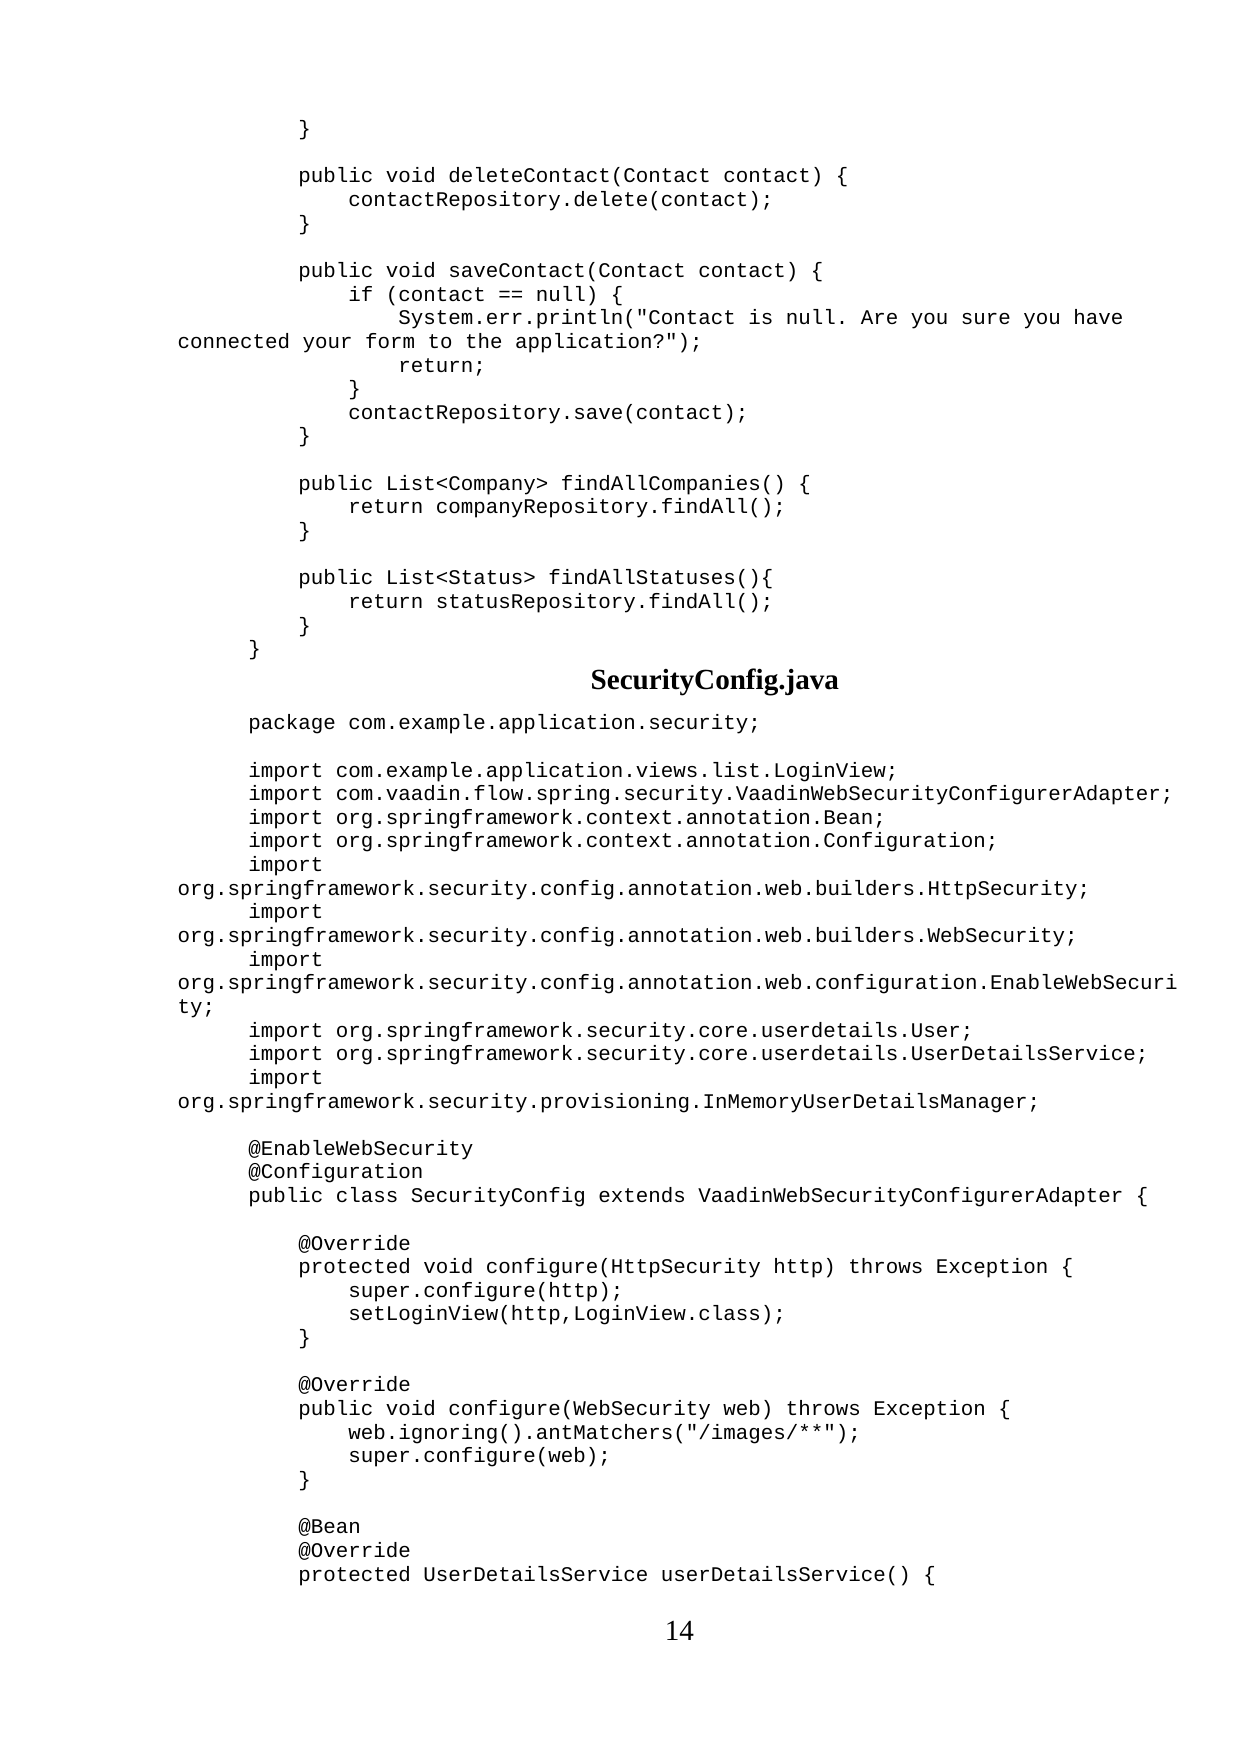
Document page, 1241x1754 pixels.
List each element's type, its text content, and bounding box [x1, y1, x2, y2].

text return; [177, 354, 1181, 378]
text super.configure(http); [177, 1280, 1181, 1303]
text } [177, 638, 1181, 662]
text web.ignoring().antMatchers("/images/**"); [177, 1422, 1181, 1445]
text @Override [177, 1374, 1181, 1398]
text } [177, 213, 1181, 236]
text import org.springframework.context.annotation.Bean; [177, 807, 1181, 831]
text public void configure(WebSecurity web) throws Exception { [177, 1398, 1181, 1422]
text import org.springframework.security.core.userdetails.User; [177, 1020, 1181, 1043]
text import com.example.application.views.list.LoginView; [177, 759, 1181, 783]
text protected UserDetailsService userDetailsService() { [177, 1563, 1181, 1587]
text super.configure(web); [177, 1445, 1181, 1469]
text } [177, 378, 1181, 402]
text return companyRepository.findAll(); [177, 496, 1181, 520]
text package com.example.application.security; [177, 712, 1181, 736]
text } [177, 615, 1181, 638]
text } [177, 426, 1181, 449]
text public class SecurityConfig extends VaadinWebSecurityConfigurerAdapter { [177, 1185, 1181, 1209]
text import org.springframework.security.config.annotation.web.builders.HttpSecurity; [177, 854, 1181, 901]
text public void deleteContact(Contact contact) { [177, 165, 1181, 189]
text setLoginView(http,LoginView.class); [177, 1303, 1181, 1327]
text import org.springframework.security.provisioning.InMemoryUserDetailsManager; [177, 1067, 1181, 1114]
text } [177, 1327, 1181, 1351]
text contactRepository.save(contact); [177, 402, 1181, 426]
text import org.springframework.security.config.annotation.web.configuration.EnableWebSecurity; [177, 949, 1181, 1020]
text public List<Company> findAllCompanies() { [177, 473, 1181, 496]
text @EnableWebSecurity [177, 1138, 1181, 1162]
text contactRepository.delete(contact); [177, 189, 1181, 213]
text import org.springframework.security.core.userdetails.UserDetailsService; [177, 1043, 1181, 1067]
text @Override [177, 1232, 1181, 1256]
text SecurityConfig.java [177, 662, 1181, 696]
text } [177, 1469, 1181, 1493]
text System.err.println("Contact is null. Are you sure you have connected your form to the application?"); [177, 307, 1181, 354]
text } [177, 520, 1181, 544]
text import org.springframework.context.annotation.Configuration; [177, 831, 1181, 854]
text if (contact == null) { [177, 284, 1181, 307]
text import org.springframework.security.config.annotation.web.builders.WebSecurity; [177, 901, 1181, 949]
text public void saveContact(Contact contact) { [177, 260, 1181, 284]
text @Bean [177, 1516, 1181, 1540]
text return statusRepository.findAll(); [177, 591, 1181, 615]
text @Configuration [177, 1162, 1181, 1185]
text public List<Status> findAllStatuses(){ [177, 567, 1181, 591]
text import com.vaadin.flow.spring.security.VaadinWebSecurityConfigurerAdapter; [177, 783, 1181, 807]
text protected void configure(HttpSecurity http) throws Exception { [177, 1256, 1181, 1280]
text @Override [177, 1540, 1181, 1563]
text } [177, 118, 1181, 142]
